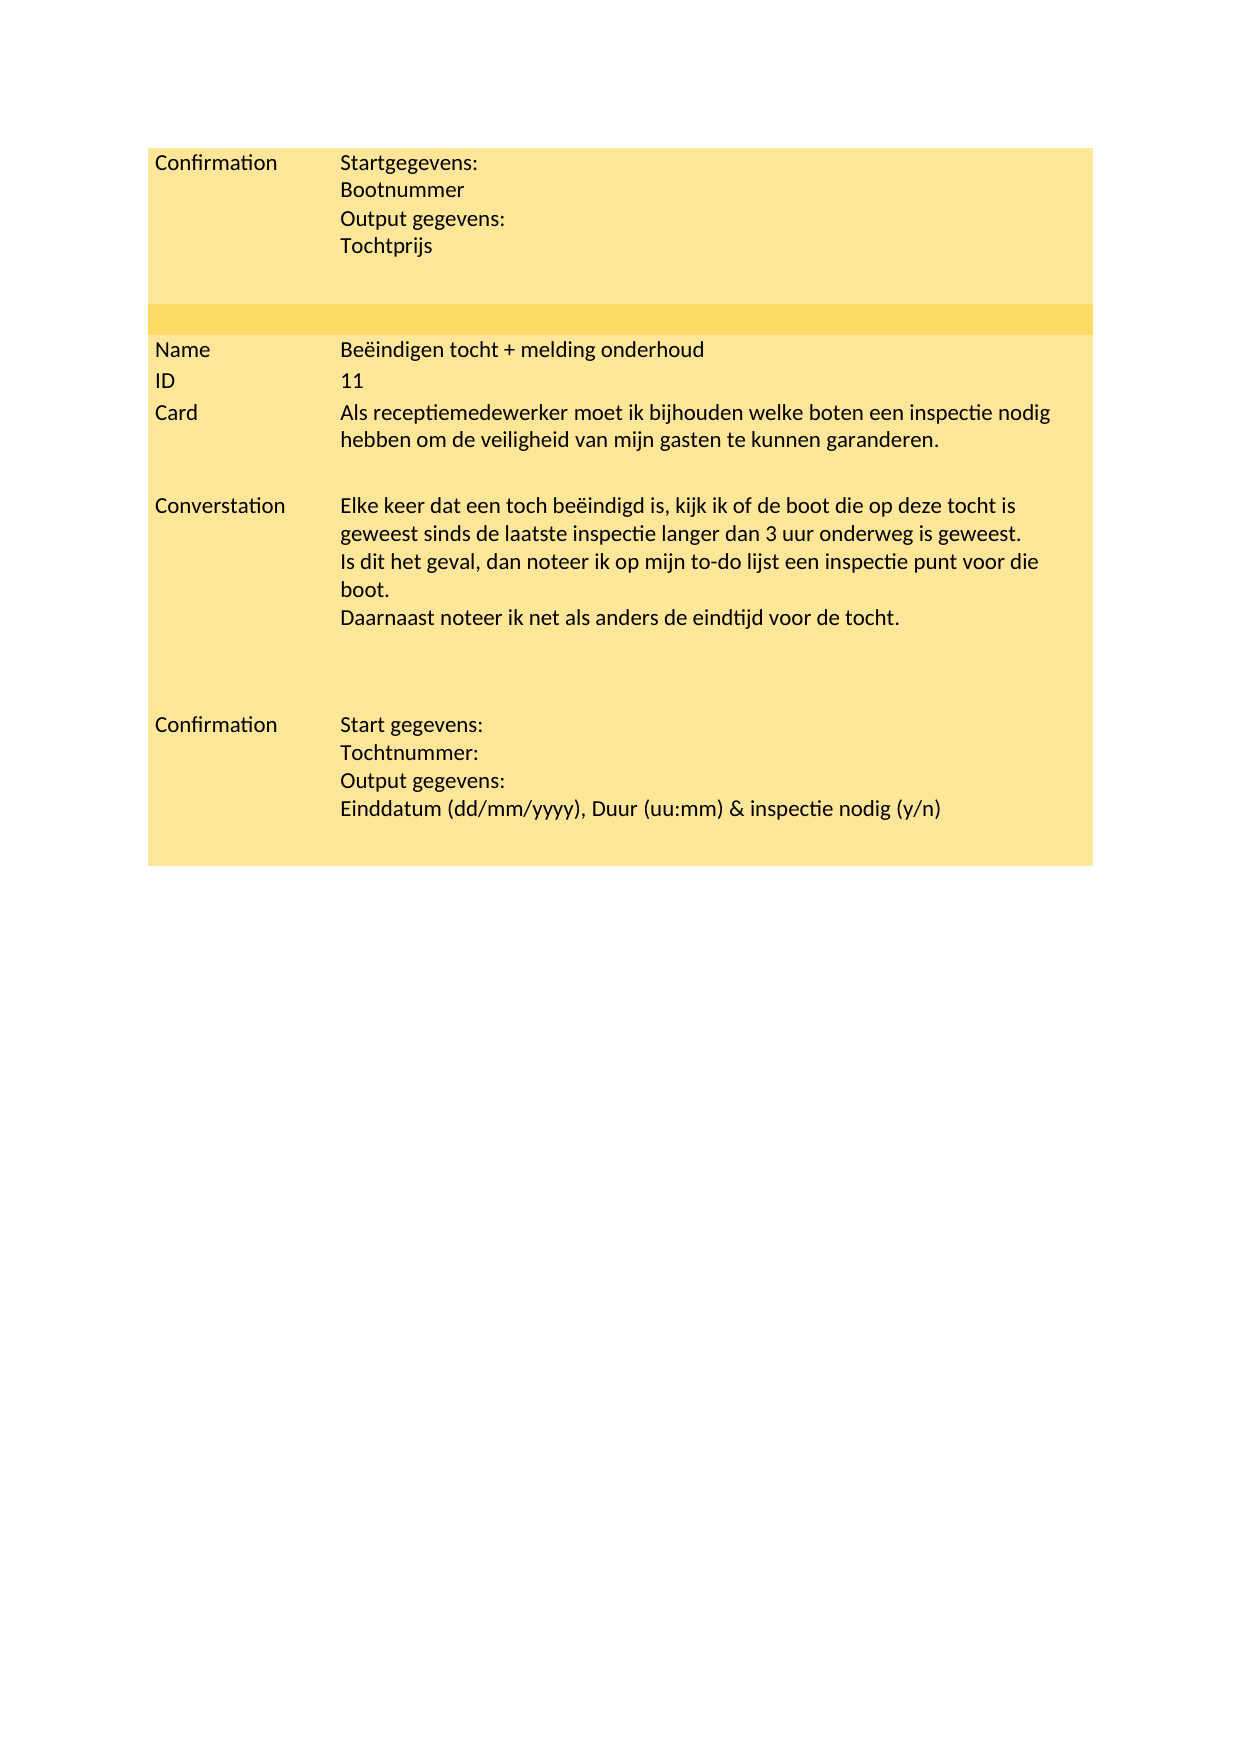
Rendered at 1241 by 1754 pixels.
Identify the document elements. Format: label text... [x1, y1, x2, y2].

table_cell Confirmation [148, 710, 333, 866]
table_cell Converstation [148, 491, 333, 710]
table_cell Card [148, 398, 333, 491]
table_cell [333, 304, 1093, 335]
table_cell [148, 304, 333, 335]
table_cell Confirmation [148, 148, 333, 304]
table_cell 11 [333, 366, 1093, 398]
table_cell ID [148, 366, 333, 398]
table_cell Beëindigen tocht + melding onderhoud [333, 335, 1093, 366]
table_cell Name [148, 335, 333, 366]
table_cell Als receptiemedewerker moet ik bijhouden welke boten een inspectie nodig hebben om de veiligheid van mijn gasten te kunnen garanderen. [333, 398, 1093, 491]
table_cell Startgegevens: Bootnummer Output gegevens: Tochtprijs [333, 148, 1093, 304]
table_cell Start gegevens: Tochtnummer: Output gegevens: Einddatum (dd/mm/yyyy), Duur (uu:mm) & inspectie nodig (y/n) [333, 710, 1093, 866]
